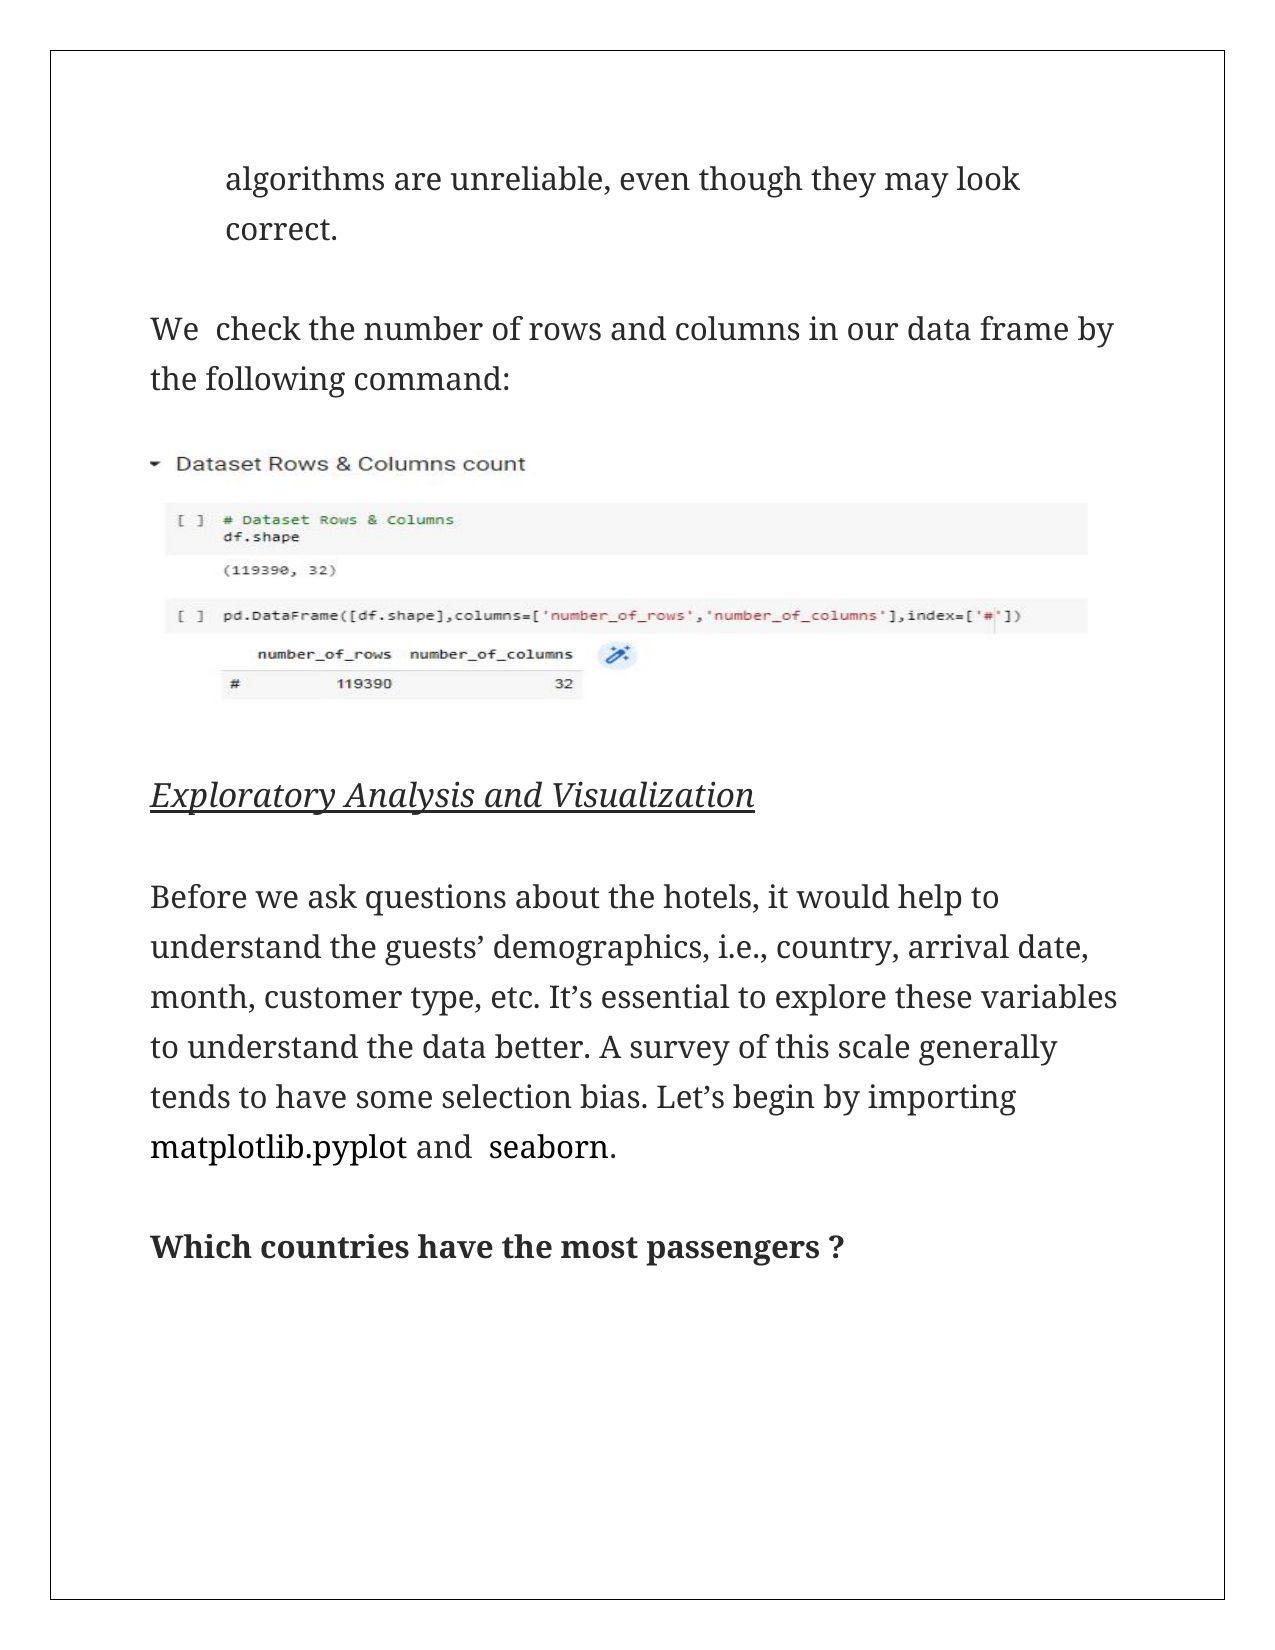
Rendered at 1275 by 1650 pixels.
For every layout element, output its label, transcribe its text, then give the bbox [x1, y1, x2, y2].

picture [150, 450, 1088, 718]
text Before we ask questions about the hotels, it would help to understand the guests’ demographics, i.e., country, arrival date, month, customer type, etc. It’s essential to explore these variables to understand the data better. A survey of this scale generally tends to have some selection bias. Let’s begin by importing matplotlib.pyplot and seaborn. [150, 867, 1125, 1167]
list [187, 150, 1125, 250]
text We check the number of rows and columns in our data frame by the following command: [150, 300, 1125, 400]
text Which countries have the most passengers ? [150, 1217, 1125, 1267]
text Exploratory Analysis and Visualization [150, 767, 1125, 817]
